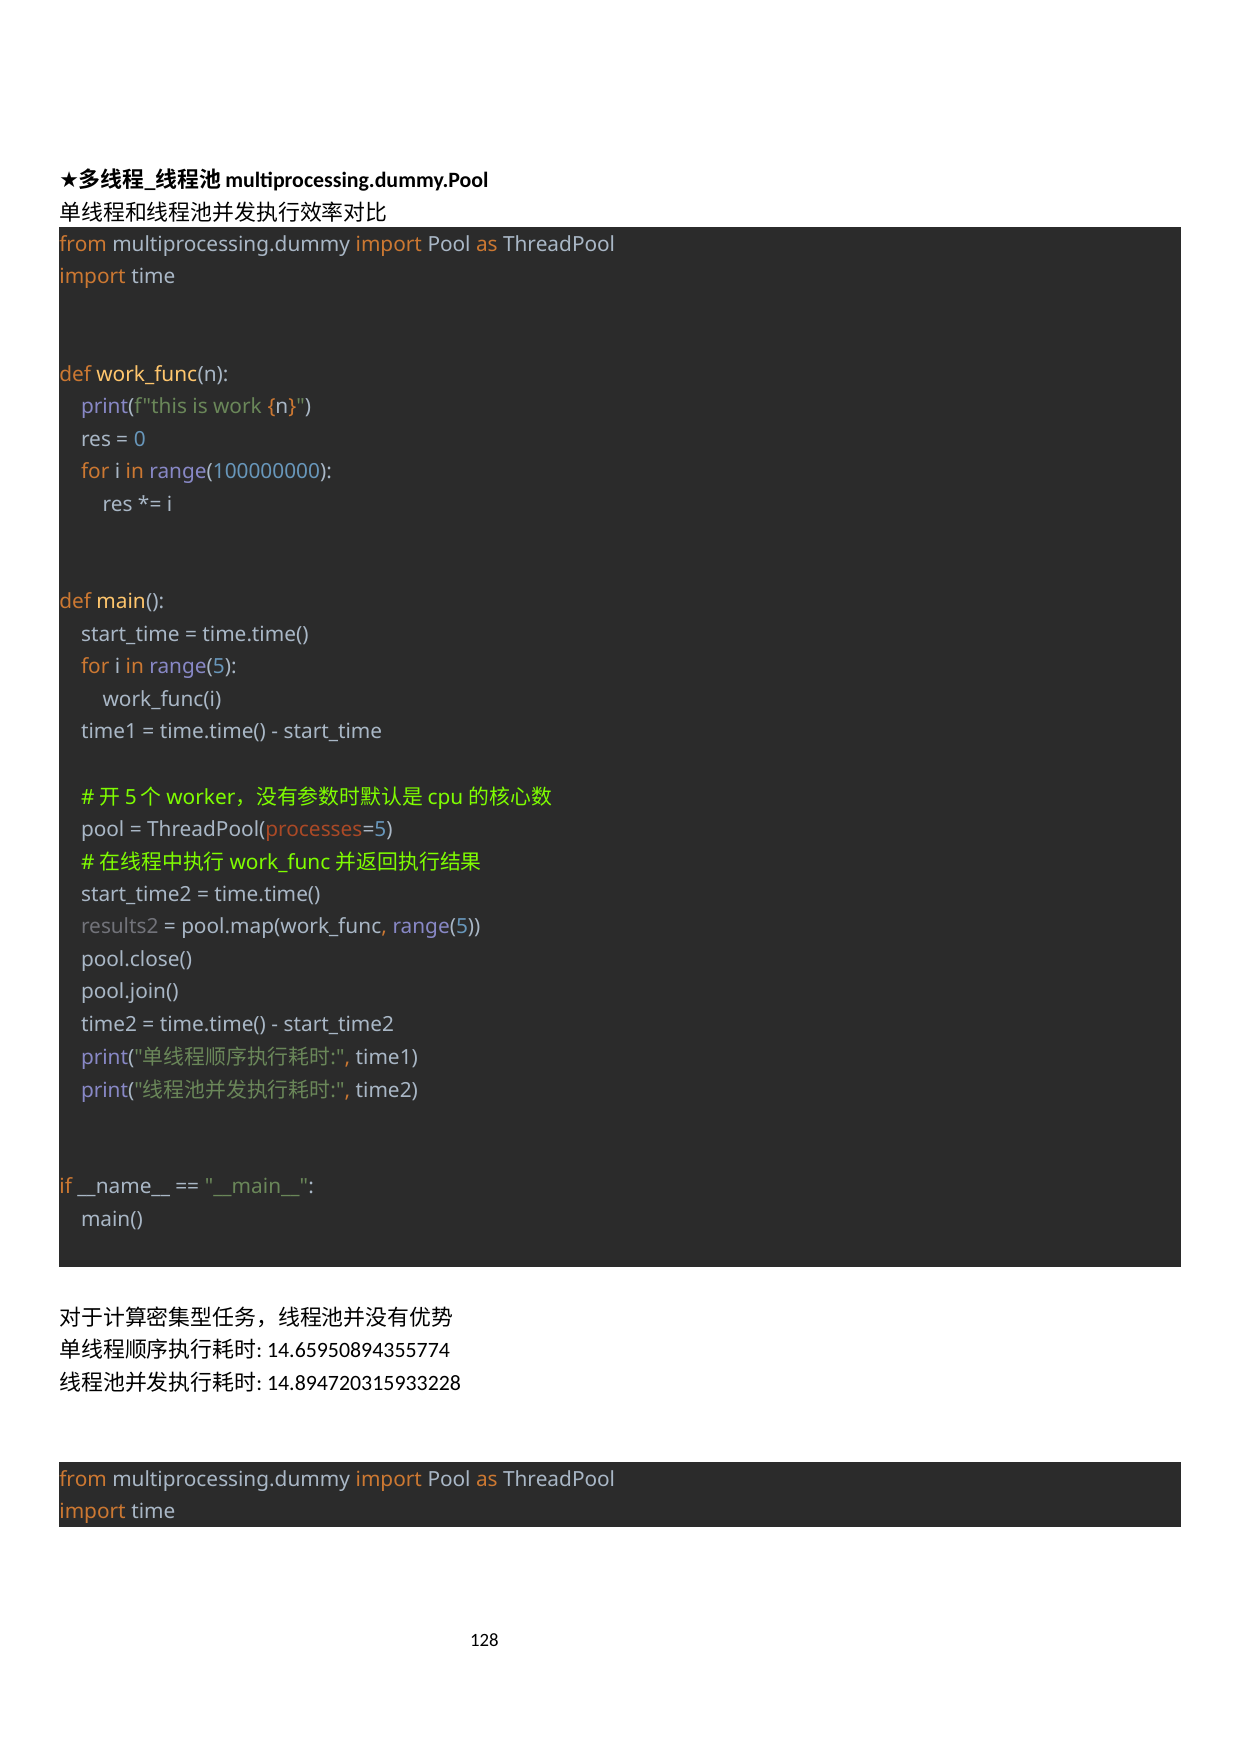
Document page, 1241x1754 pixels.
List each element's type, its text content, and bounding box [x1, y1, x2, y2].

text ★多线程_线程池multiprocessing.dummy.Pool [59, 162, 1181, 194]
text 对于计算密集型任务，线程池并没有优势 [59, 1299, 1181, 1332]
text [59, 1462, 1181, 1527]
text from multiprocessing.dummy import Pool as ThreadPool import time def work_func(n): print(f"this is work {n}") res = 0 for i in range(100000000): res *= i def main(): start_time = time.time() for i in range(5): work_func(i) time1 = time.time() - start_time # 开5个 worker，没有参数时默认是 cpu 的核心数 pool = ThreadPool(processes=5) # 在线程中执行 work_func 并返回执行结果 start_time2 = time.time() results2 = pool.map(work_func, range(5)) pool.close() pool.join() time2 = time.time() - start_time2 print("单线程顺序执行耗时:", time1) print("线程池并发执行耗时:", time2) if __name__ == "__main__": main() [59, 227, 1181, 1267]
text 线程池并发执行耗时: 14.894720315933228 [59, 1364, 1181, 1397]
text 单线程顺序执行耗时: 14.65950894355774 [59, 1332, 1181, 1364]
text 单线程和线程池并发执行效率对比 [59, 194, 1181, 227]
